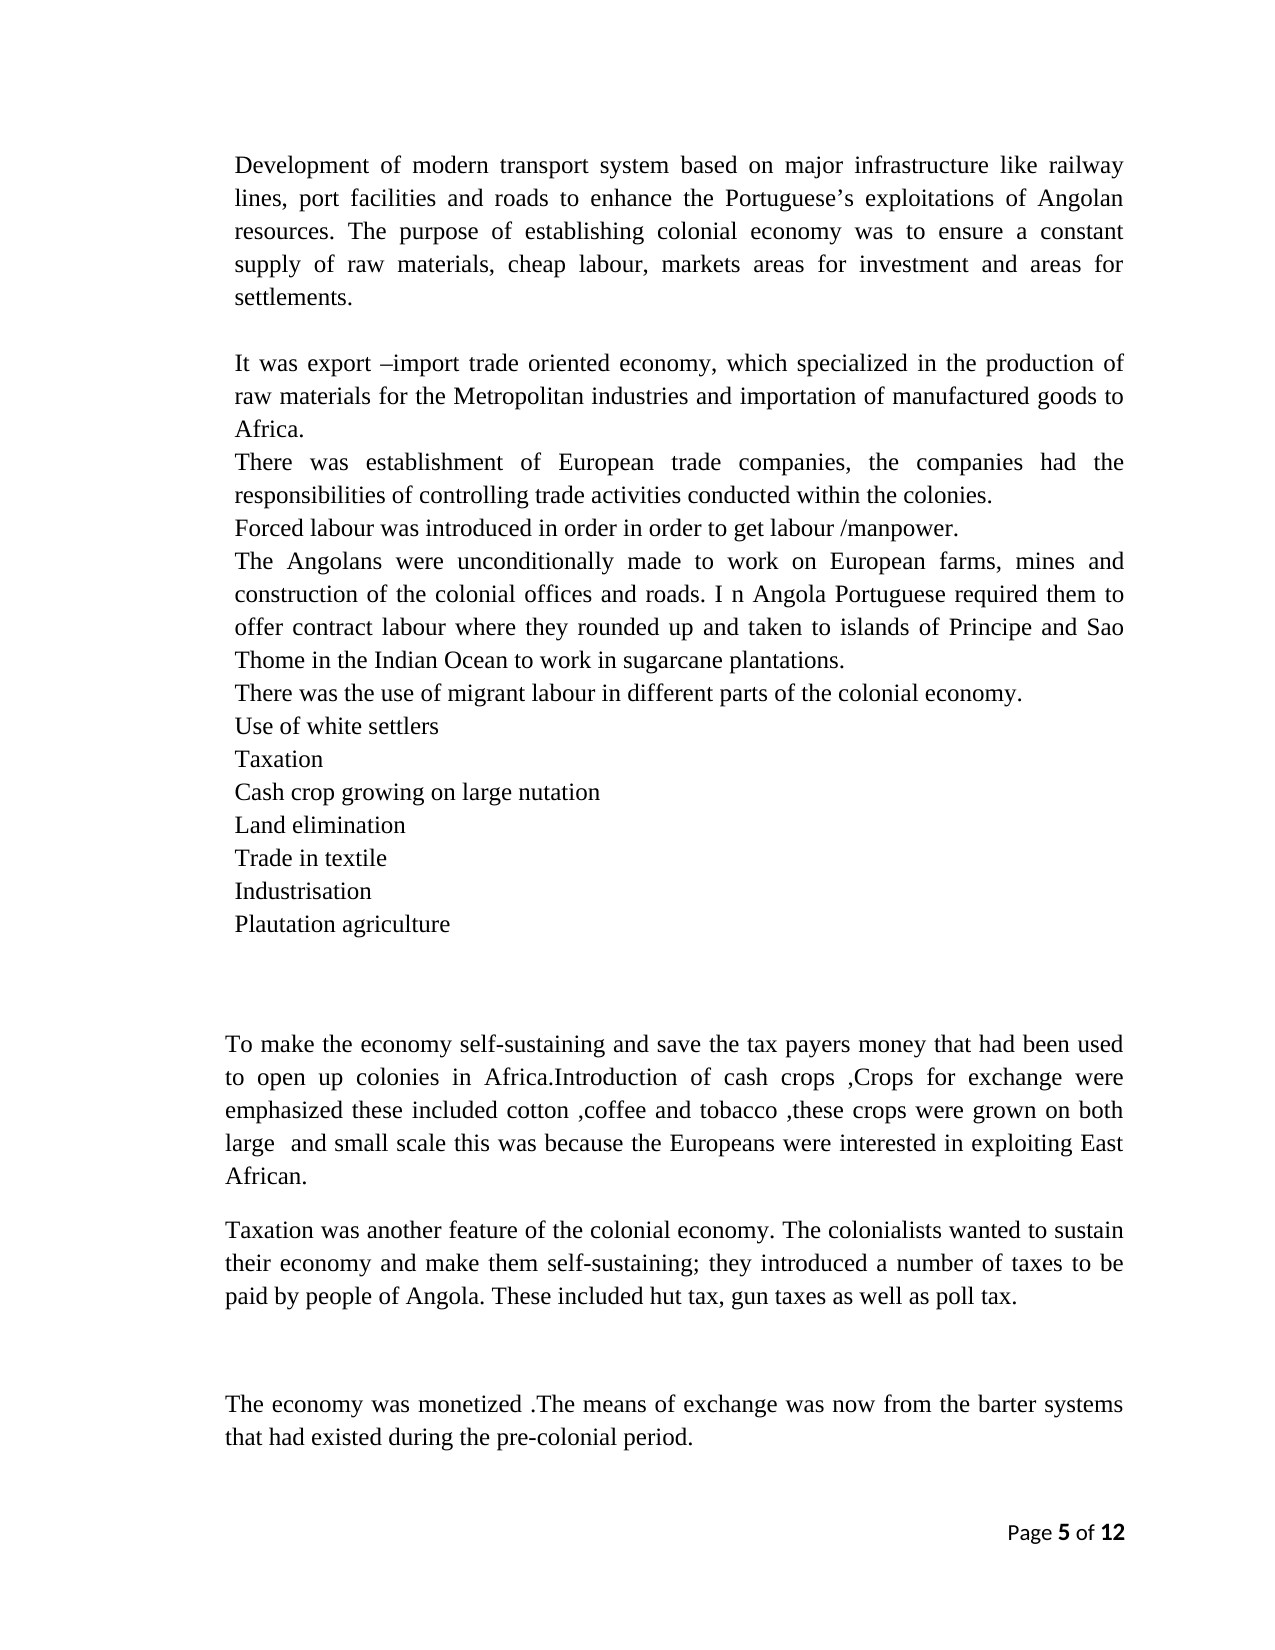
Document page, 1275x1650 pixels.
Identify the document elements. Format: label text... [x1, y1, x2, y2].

list Land elimination [234, 810, 1125, 839]
text The economy was monetized .The means of exchange was now from the barter systems that had existed during the pre-colonial period. [225, 1389, 1125, 1451]
list Cash crop growing on large nutation [234, 777, 1125, 806]
text Taxation was another feature of the colonial economy. The colonialists wanted to sustain their economy and make them self-sustaining; they introduced a number of taxes to be paid by people of Angola. These included hut tax, gun taxes as well as poll tax. [225, 1215, 1125, 1310]
list Industrisation [234, 876, 1125, 905]
list Plautation agriculture [234, 909, 1125, 938]
text To make the economy self-sustaining and save the tax payers money that had been used to open up colonies in Africa.Introduction of cash crops ,Crops for exchange were emphasized these included cotton ,coffee and tobacco ,these crops were grown on both large and small scale this was because the Europeans were interested in exploiting East African. [225, 1029, 1125, 1190]
list Use of white settlers [234, 711, 1125, 740]
list Development of modern transport system based on major infrastructure like railway lines, port facilities and roads to enhance the Portuguese’s exploitations of Angolan resources. The purpose of establishing colonial economy was to ensure a constant supply of raw materials, cheap labour, markets areas for investment and areas for settlements. [234, 150, 1125, 311]
list Trade in textile [234, 843, 1125, 872]
list Forced labour was introduced in order in order to get labour /manpower. [234, 513, 1125, 542]
list There was the use of migrant labour in different parts of the colonial economy. [234, 678, 1125, 707]
list It was export –import trade oriented economy, which specialized in the production of raw materials for the Metropolitan industries and importation of manufactured goods to Africa. [234, 348, 1125, 443]
list Taxation [234, 744, 1125, 773]
list The Angolans were unconditionally made to work on European farms, mines and construction of the colonial offices and roads. I n Angola Portuguese required them to offer contract labour where they rounded up and taken to islands of Principe and Sao Thome in the Indian Ocean to work in sugarcane plantations. [234, 546, 1125, 674]
list There was establishment of European trade companies, the companies had the responsibilities of controlling trade activities conducted within the colonies. [234, 447, 1125, 509]
